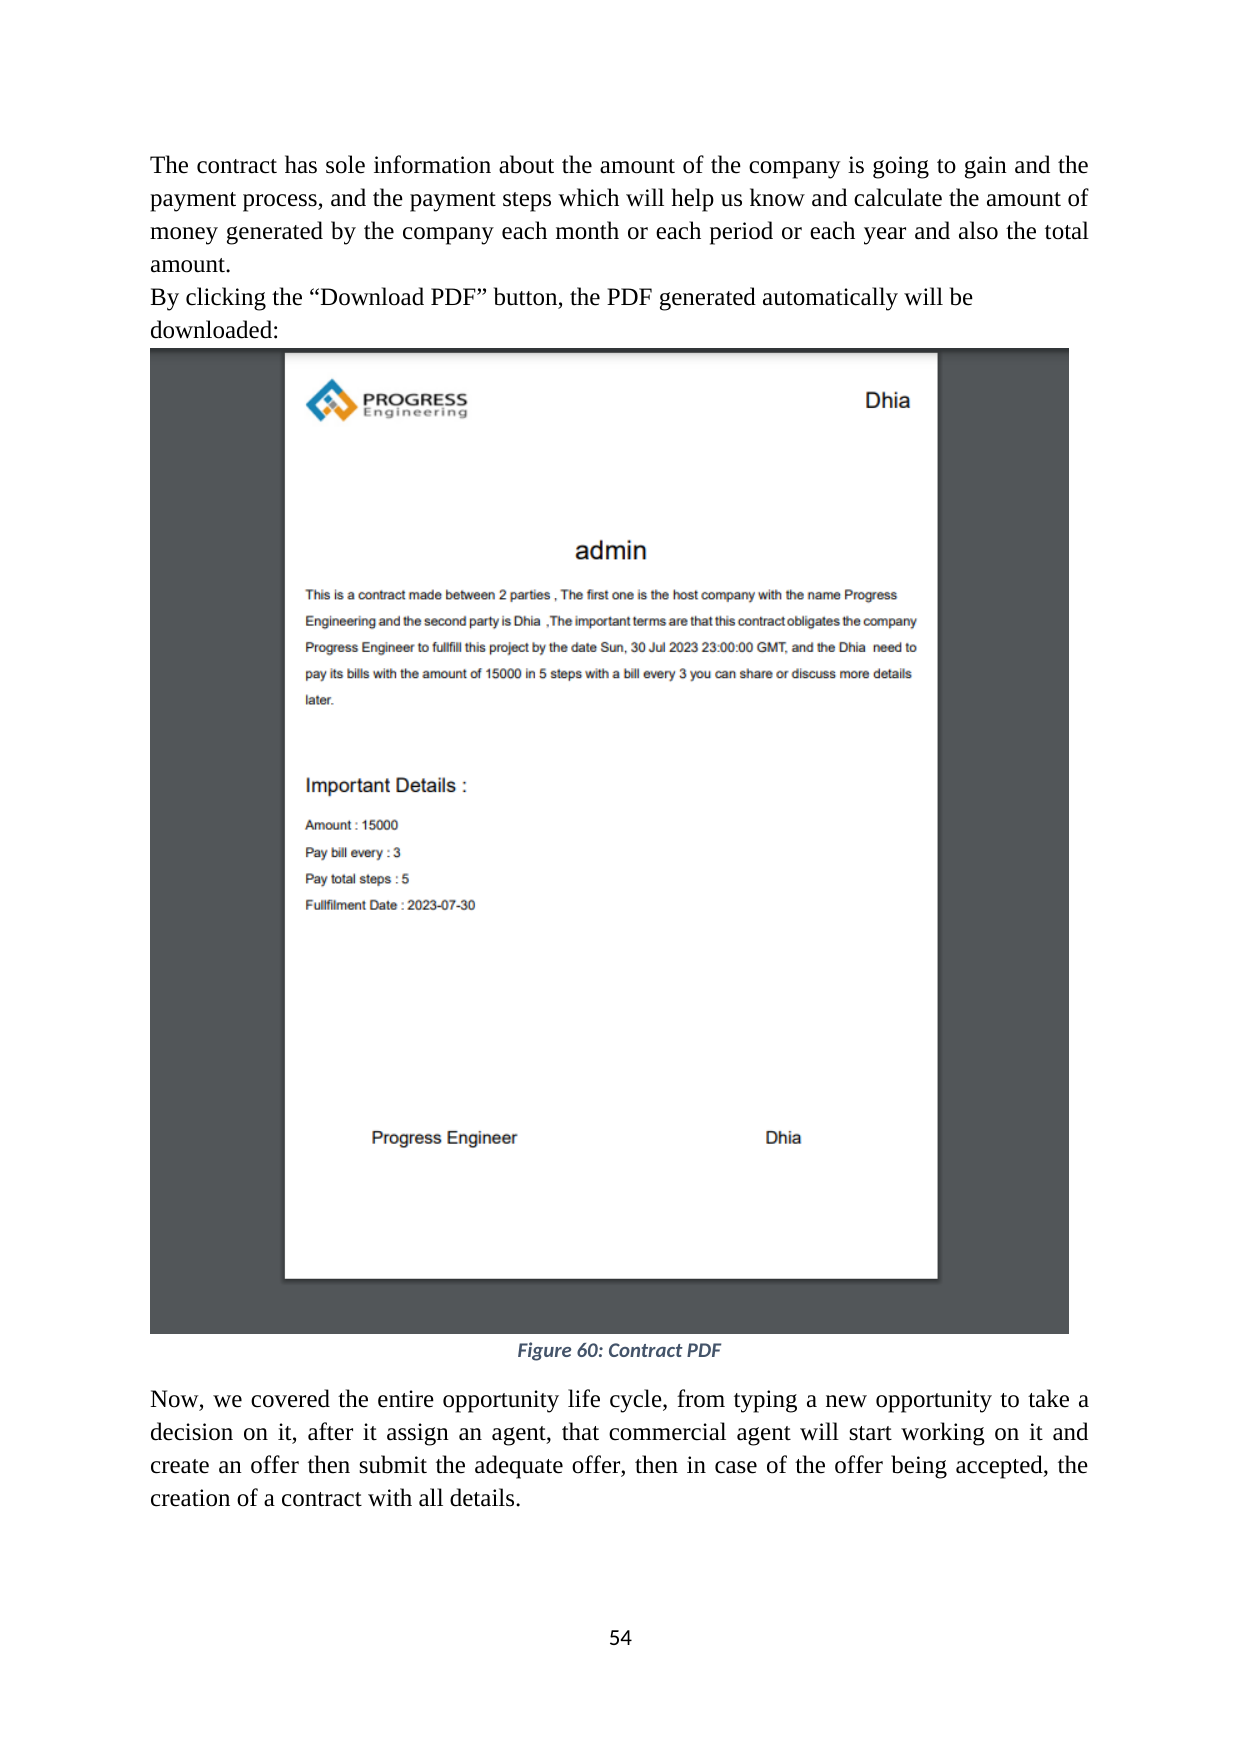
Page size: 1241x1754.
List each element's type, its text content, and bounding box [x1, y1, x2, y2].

text Figure 60: Contract PDF [150, 1337, 1090, 1363]
picture [150, 348, 1069, 1334]
text Now, we covered the entire opportunity life cycle, from typing a new opportunity to take a decision on it, after it assign an agent, that commercial agent will start working on it and create an offer then submit the adequate offer, then in case of the offer being accepted, the creation of a contract with all details. [150, 1384, 1090, 1511]
text The contract has sole information about the amount of the company is going to gain and the payment process, and the payment steps which will help us know and calculate the amount of money generated by the company each month or each period or each year and also the total amount. [150, 150, 1090, 278]
text By clicking the “Download PDF” button, the PDF generated automatically will be downloaded: [150, 282, 1090, 344]
